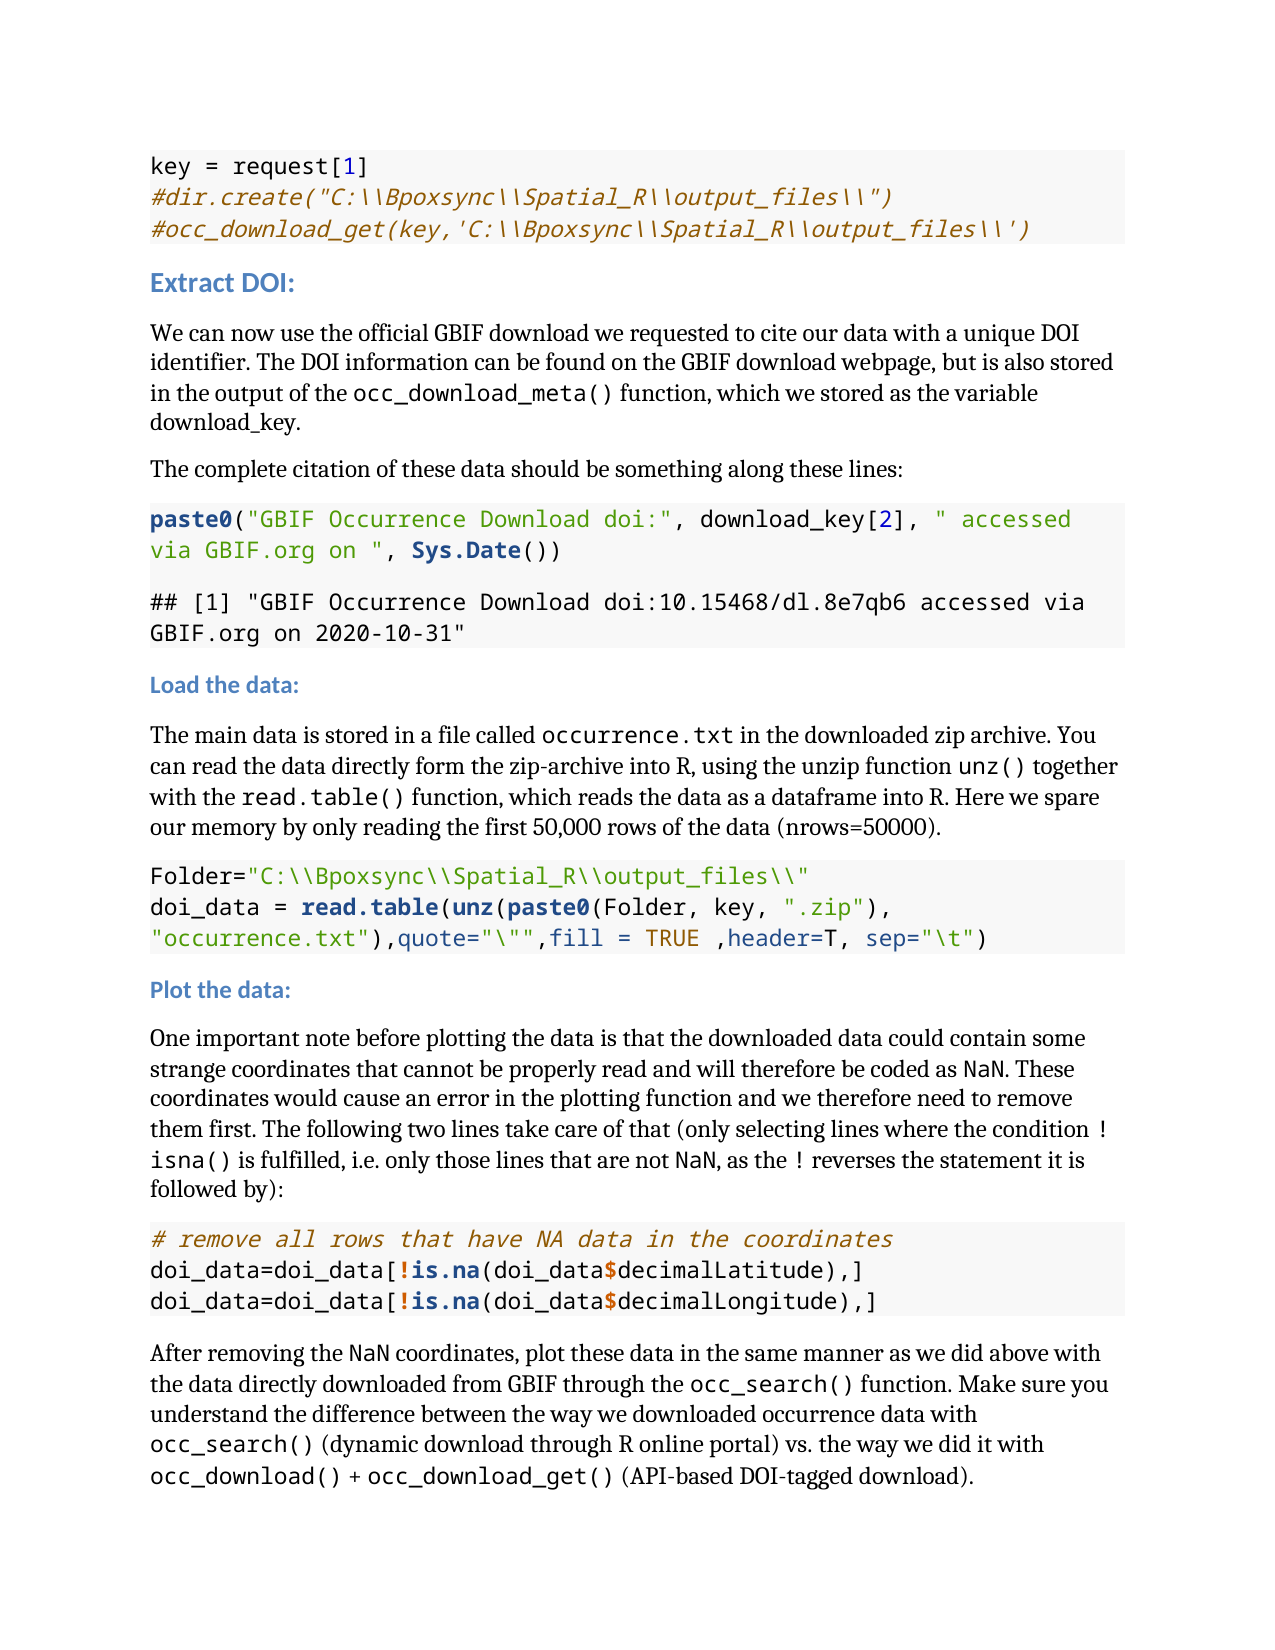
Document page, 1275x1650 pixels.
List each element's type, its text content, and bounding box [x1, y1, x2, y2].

text ## [1] "GBIF Occurrence Download doi:10.15468/dl.8e7qb6 accessed via GBIF.org on 2020-10-31" [150, 586, 1125, 648]
text We can now use the official GBIF download we requested to cite our data with a unique DOI identifier. The DOI information can be found on the GBIF download webpage, but is also stored in the output of the occ_download_meta() function, which we stored as the variable download_key. [150, 319, 1125, 436]
text The complete citation of these data should be something along these lines: [150, 455, 1125, 484]
subtitle Load the data: [150, 669, 1125, 700]
text One important note before plotting the data is that the downloaded data could contain some strange coordinates that cannot be properly read and will therefore be coded as NaN. These coordinates would cause an error in the plotting function and we therefore need to remove them first. The following two lines take care of that (only selecting lines where the condition !isna() is fulfilled, i.e. only those lines that are not NaN, as the ! reverses the statement it is followed by): [150, 1024, 1125, 1204]
text # remove all rows that have NA data in the coordinates doi_data=doi_data[!is.na(doi_data$decimalLatitude),] doi_data=doi_data[!is.na(doi_data$decimalLongitude),] [150, 1222, 1125, 1316]
text The main data is stored in a file called occurrence.txt in the downloaded zip archive. You can read the data directly form the zip-archive into R, using the unzip function unz() together with the read.table() function, which reads the data as a dataframe into R. Here we spare our memory by only reading the first 50,000 rows of the data (nrows=50000). [150, 719, 1125, 841]
text Folder="C:\\Bpoxsync\\Spatial_R\\output_files\\" doi_data = read.table(unz(paste0(Folder, key, ".zip"), "occurrence.txt"),quote="\"",fill = TRUE ,header=T, sep="\t") [150, 860, 1125, 954]
subtitle Extract DOI: [150, 264, 1125, 300]
text After removing the NaN coordinates, plot these data in the same manner as we did above with the data directly downloaded from GBIF through the occ_search() function. Make sure you understand the difference between the way we downloaded occurrence data with occ_search() (dynamic download through R online portal) vs. the way we did it with occ_download() + occ_download_get() (API-based DOI-tagged download). [150, 1337, 1125, 1491]
text paste0("GBIF Occurrence Download doi:", download_key[2], " accessed via GBIF.org on ", Sys.Date()) [562, 503, 1125, 565]
text key = request[1] #dir.create("C:\\Bpoxsync\\Spatial_R\\output_files\\") #occ_download_get(key,'C:\\Bpoxsync\\Spatial_R\\output_files\\') [150, 150, 1125, 244]
subtitle Plot the data: [150, 974, 1125, 1005]
